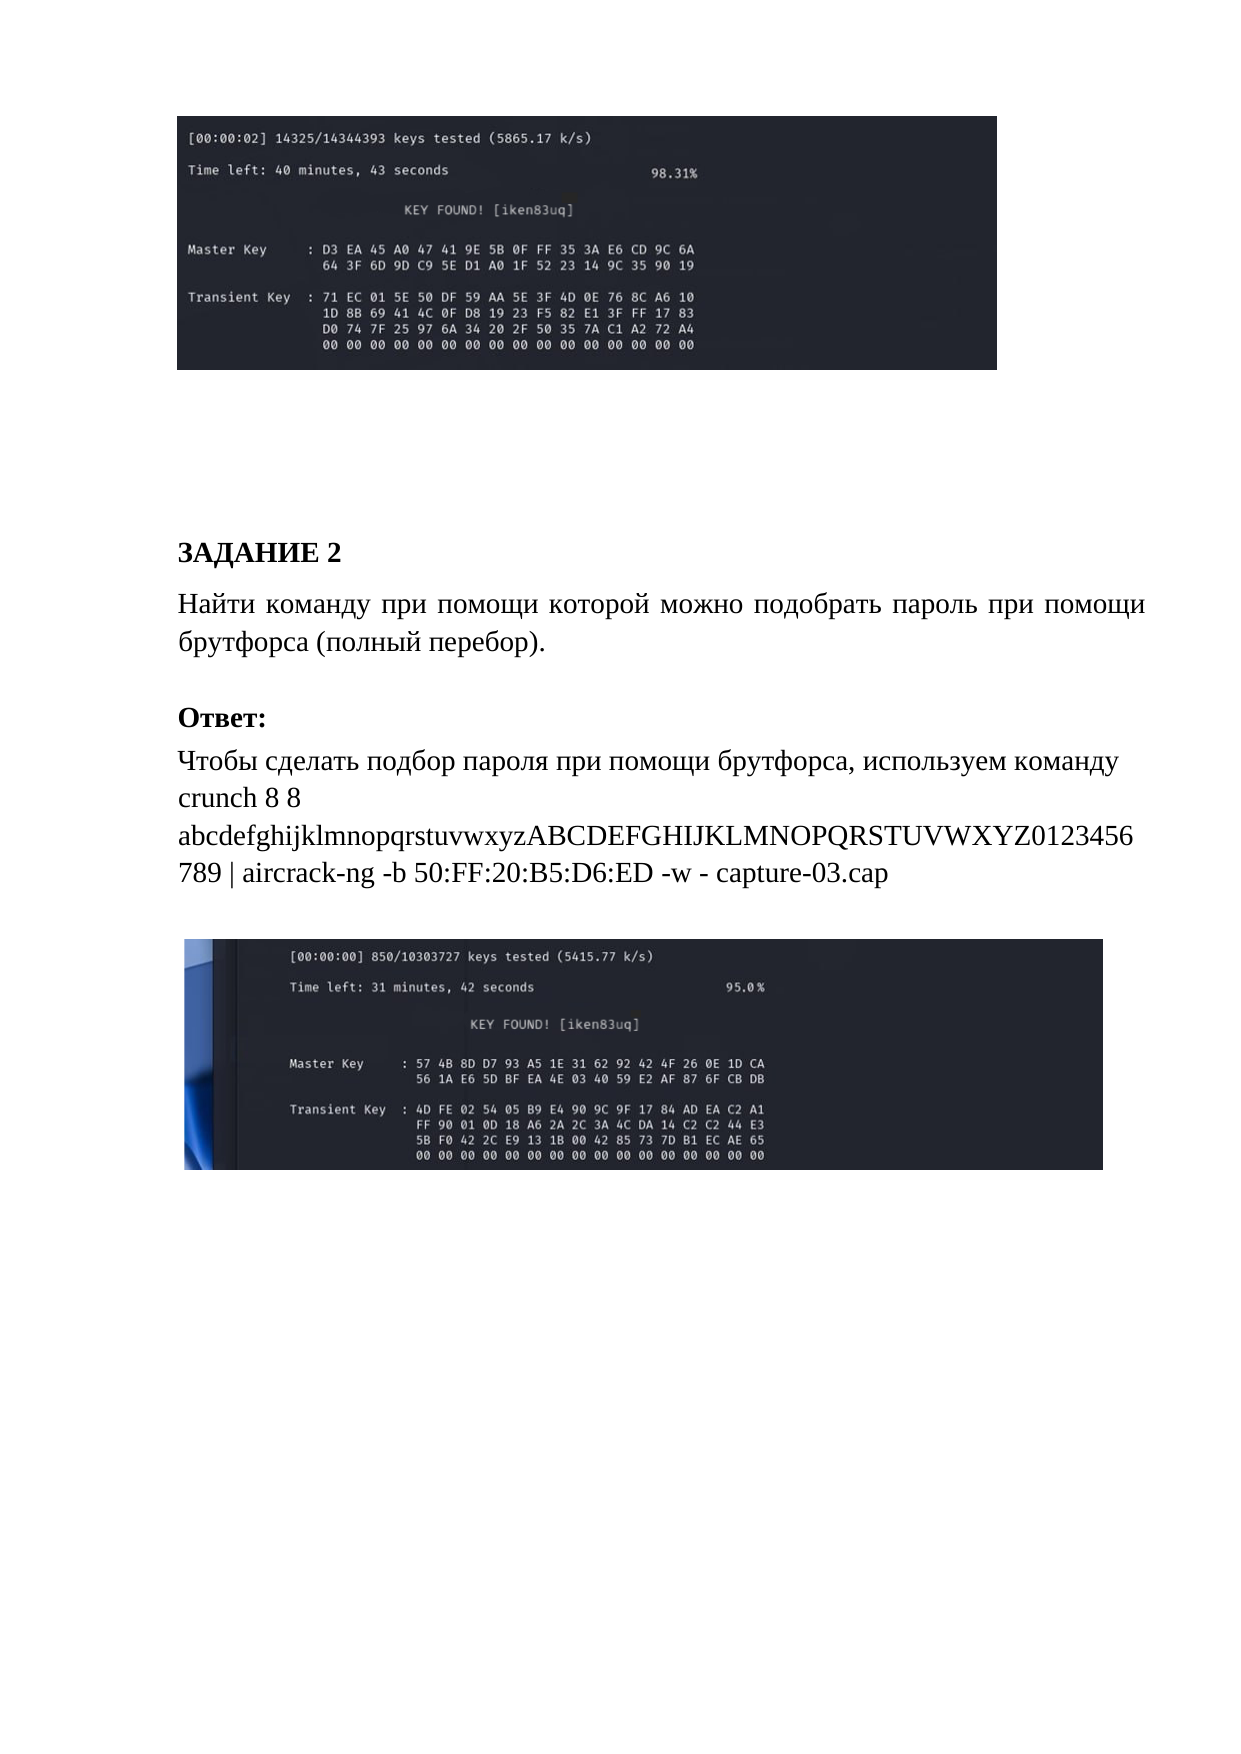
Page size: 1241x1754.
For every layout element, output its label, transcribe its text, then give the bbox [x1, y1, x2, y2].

text Найти команду при помощи которой можно подобрать пароль при помощи брутфорса (полный перебор). [177, 586, 1147, 657]
picture [184, 939, 1103, 1170]
picture [177, 116, 997, 370]
text ЗАДАНИЕ 2 [177, 535, 995, 569]
text Чтобы сделать подбор пароля при помощи брутфорса, используем команду crunch 8 8 abcdefghijklmnopqrstuvwxyzABCDEFGHIJKLMNOPQRSTUVWXYZ0123456789 | aircrack-ng -b 50:FF:20:B5:D6:ED -w - capture-03.cap [177, 743, 1147, 889]
text Ответ: [177, 701, 995, 734]
